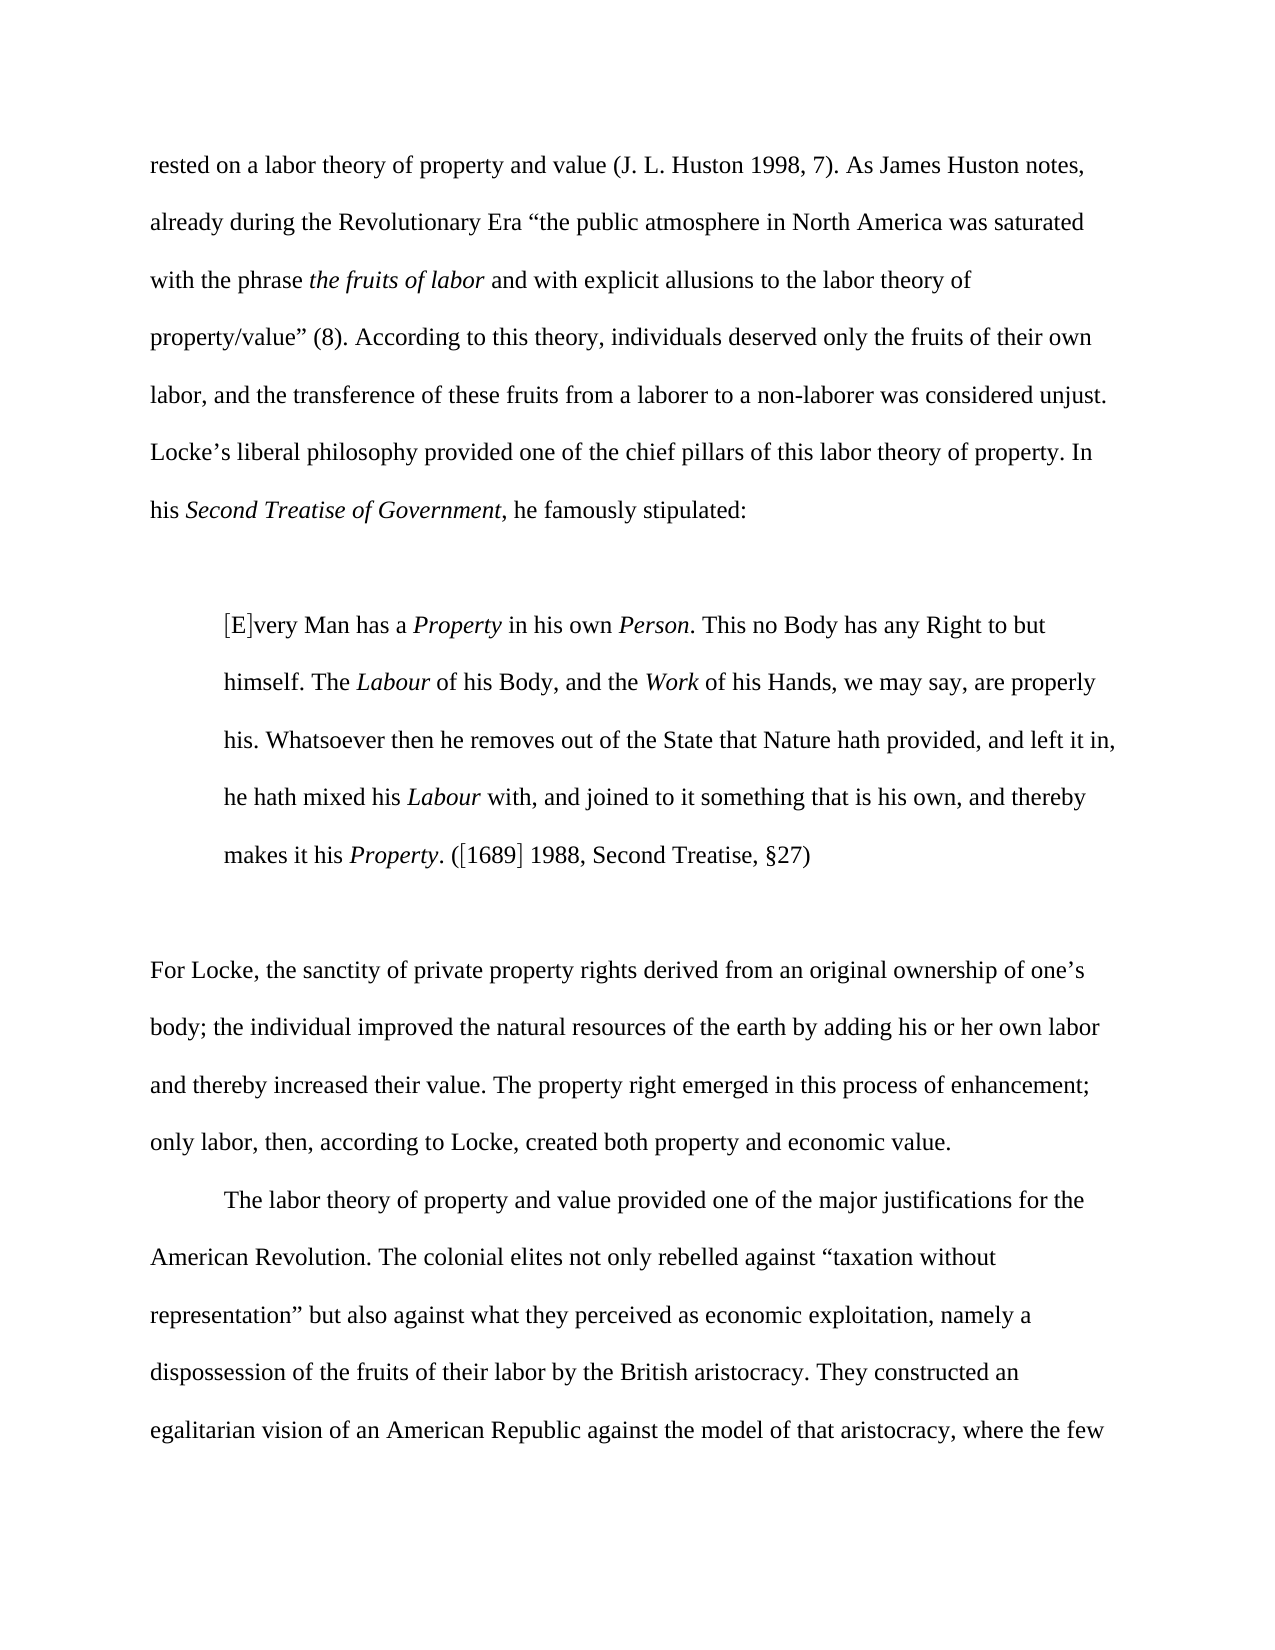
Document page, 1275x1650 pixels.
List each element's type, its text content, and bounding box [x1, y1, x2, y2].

text Every Man has a Property in his own Person. This no Body has any Right to but himself. The Labour of his Body, and the Work of his Hands, we may say, are properly his. Whatsoever then he removes out of the State that Nature hath provided, and left it in, he hath mixed his Labour with, and joined to it something that is his own, and thereby makes it his Property. (1689 1988, Second Treatise, §27) [224, 610, 1125, 869]
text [150, 150, 1125, 524]
text For Locke, the sanctity of private property rights derived from an original ownership of one’s body; the individual improved the natural resources of the earth by adding his or her own labor and thereby increased their value. The property right emerged in this process of enhancement; only labor, then, according to Locke, created both property and economic value. [150, 955, 1125, 1156]
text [150, 1185, 1125, 1444]
